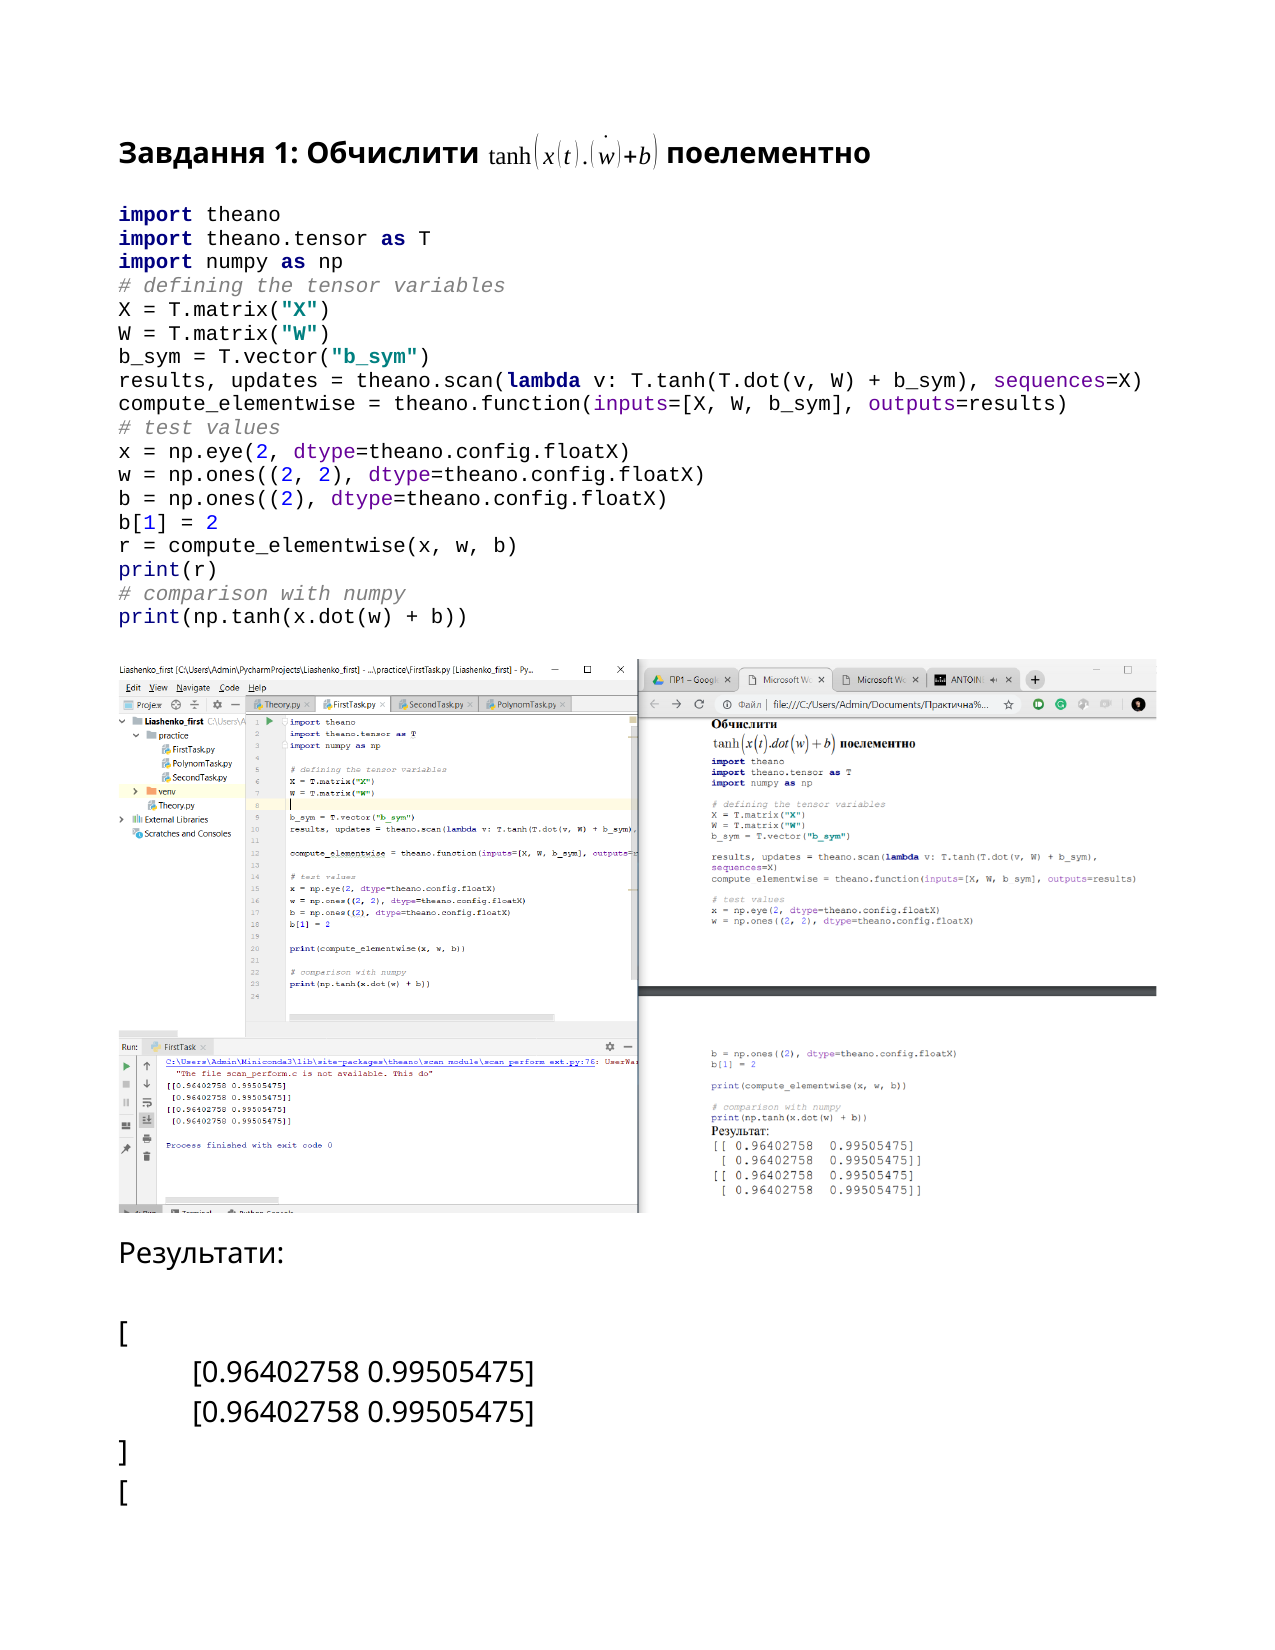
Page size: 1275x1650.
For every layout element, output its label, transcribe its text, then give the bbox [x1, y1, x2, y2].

text print(np.tanh(x.dot(w) + b)) [118, 606, 1157, 630]
text b = np.ones((2), dtype=theano.config.floatX) [118, 488, 1157, 512]
text import numpy as np [118, 252, 1157, 275]
text Результати: [118, 1232, 1157, 1272]
text [ [118, 1311, 1157, 1351]
text r = compute_elementwise(x, w, b) [118, 535, 1157, 559]
text b_sym = T.vector("b_sym") [118, 346, 1157, 370]
text X = T.matrix("X") [118, 299, 1157, 322]
text [0.96402758 0.99505475] [118, 1391, 1157, 1431]
text # comparison with numpy [118, 583, 1157, 606]
text [0.96402758 0.99505475] [118, 1351, 1157, 1391]
picture [118, 659, 1157, 1213]
subtitle Завдання 1: Обчислити поелементно [118, 133, 1157, 172]
text # defining the tensor variables [118, 275, 1157, 299]
text import theano [118, 204, 1157, 228]
text x = np.eye(2, dtype=theano.config.floatX) [118, 441, 1157, 464]
text b[1] = 2 [118, 512, 1157, 535]
text # test values [118, 417, 1157, 441]
text results, updates = theano.scan(lambda v: T.tanh(T.dot(v, W) + b_sym), sequences=X) [118, 370, 1157, 393]
text [ [118, 1470, 1157, 1510]
text ] [118, 1431, 1157, 1470]
text w = np.ones((2, 2), dtype=theano.config.floatX) [118, 464, 1157, 488]
text compute_elementwise = theano.function(inputs=[X, W, b_sym], outputs=results) [118, 393, 1157, 417]
text import theano.tensor as T [118, 228, 1157, 252]
text print(r) [118, 559, 1157, 583]
text W = T.matrix("W") [118, 322, 1157, 346]
